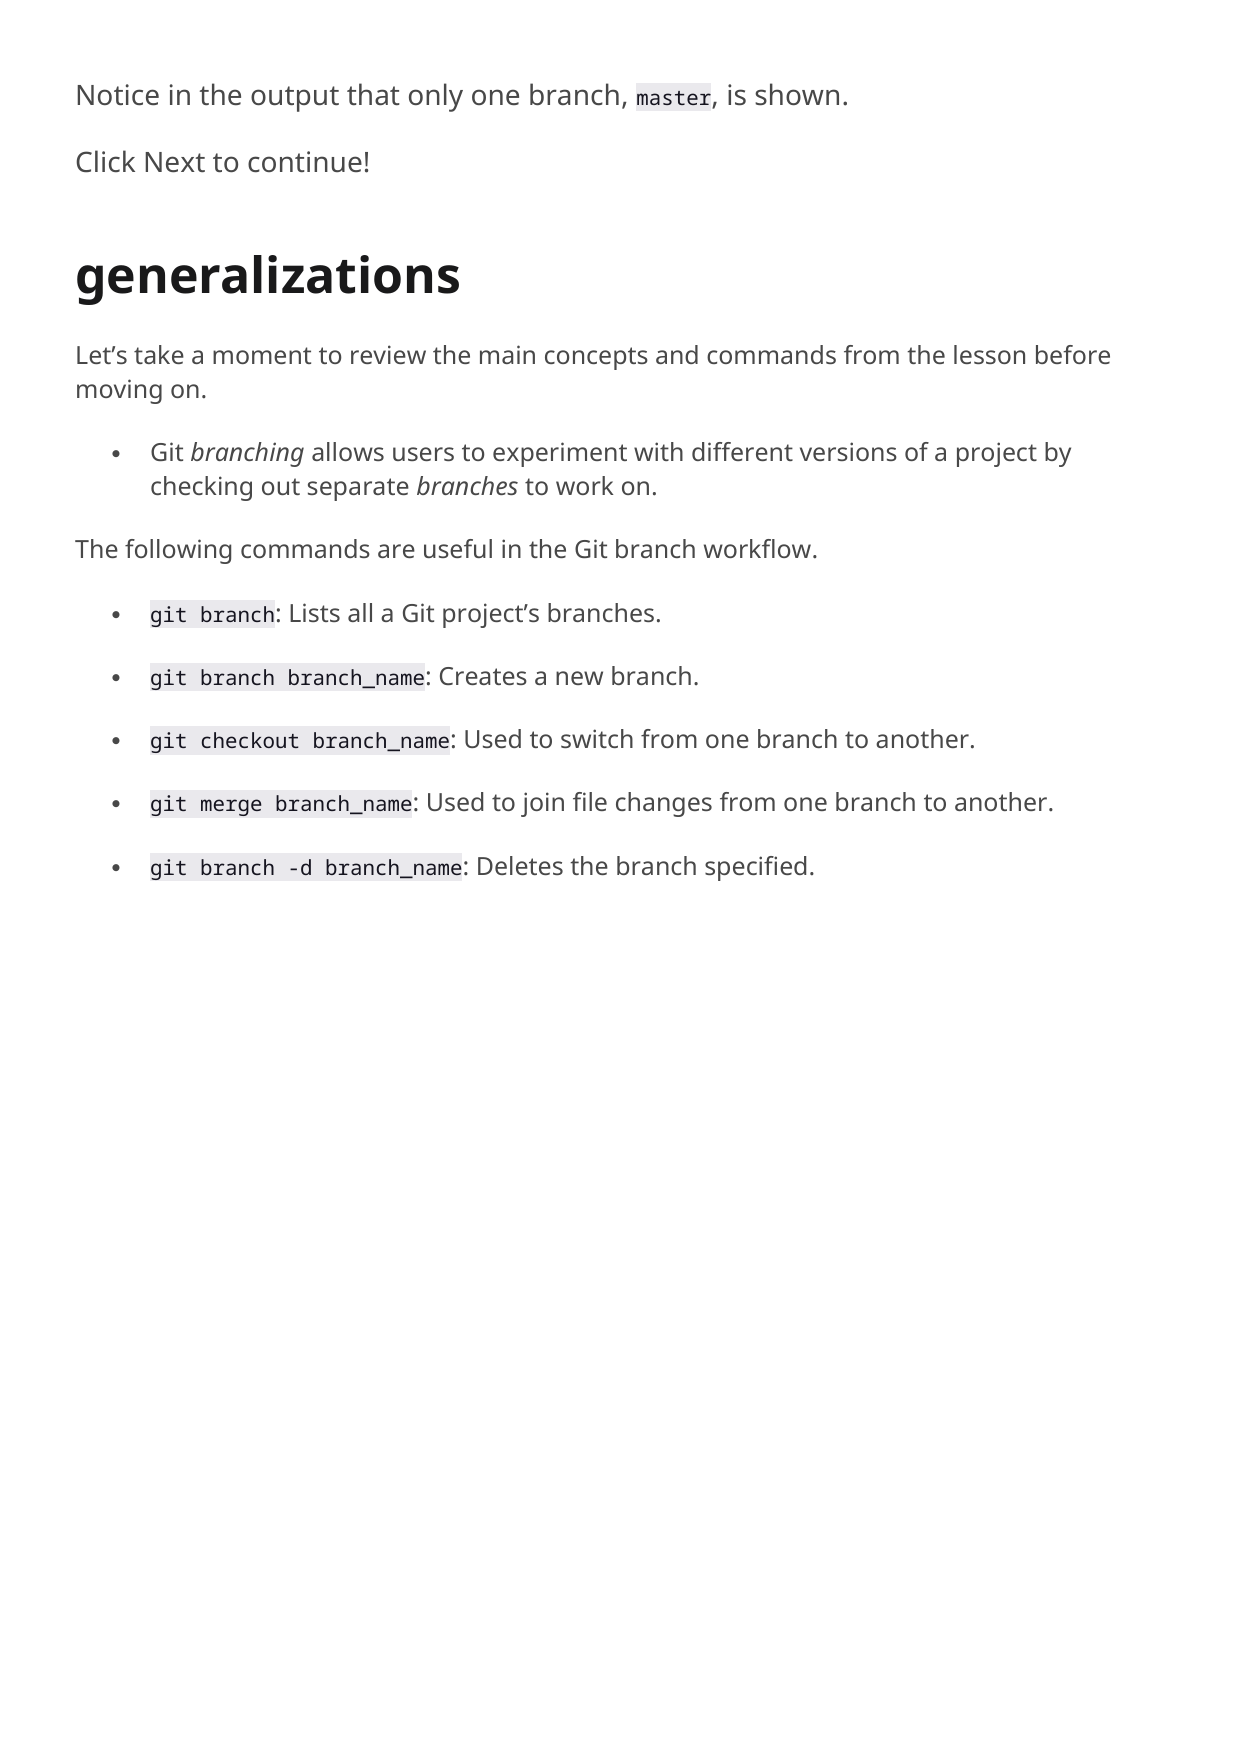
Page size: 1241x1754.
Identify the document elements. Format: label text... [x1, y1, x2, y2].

list Git branching allows users to experiment with different versions of a project by checking out separate branches to work on. [112, 435, 1165, 503]
text Notice in the output that only one branch, master, is shown. [75, 75, 1165, 113]
list git checkout branch_name: Used to switch from one branch to another. [112, 722, 1165, 756]
text Let’s take a moment to review the main concepts and commands from the lesson before moving on. [75, 337, 1165, 406]
subtitle generalizations [75, 240, 1165, 308]
text The following commands are useful in the Git branch workflow. [75, 532, 1165, 566]
list git branch branch_name: Creates a new branch. [112, 658, 1165, 693]
list git branch: Lists all a Git project’s branches. [112, 595, 1165, 629]
list git branch -d branch_name: Deletes the branch specified. [112, 848, 1165, 882]
list git merge branch_name: Used to join file changes from one branch to another. [112, 785, 1165, 819]
text Click Next to continue! [75, 142, 1165, 181]
